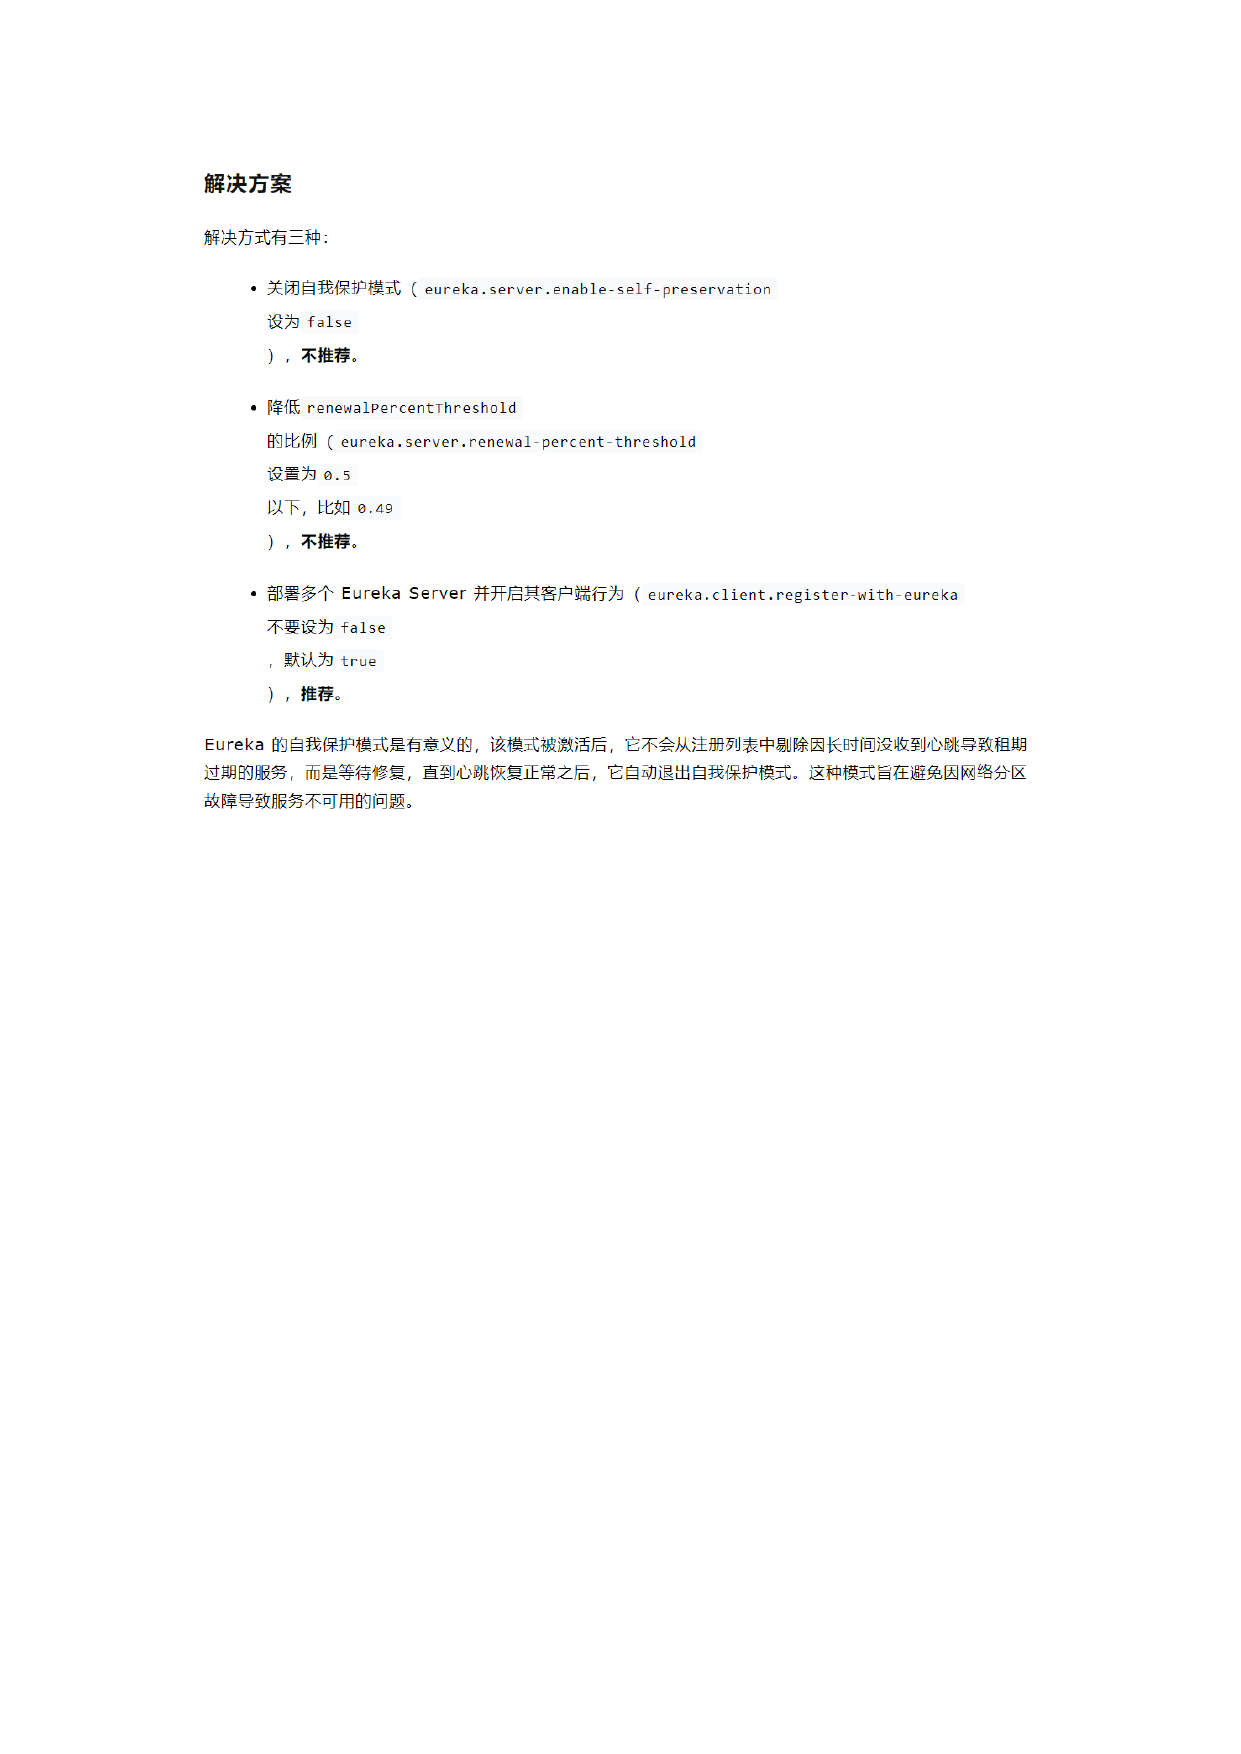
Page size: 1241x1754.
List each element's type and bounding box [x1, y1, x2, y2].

picture [187, 162, 1053, 824]
